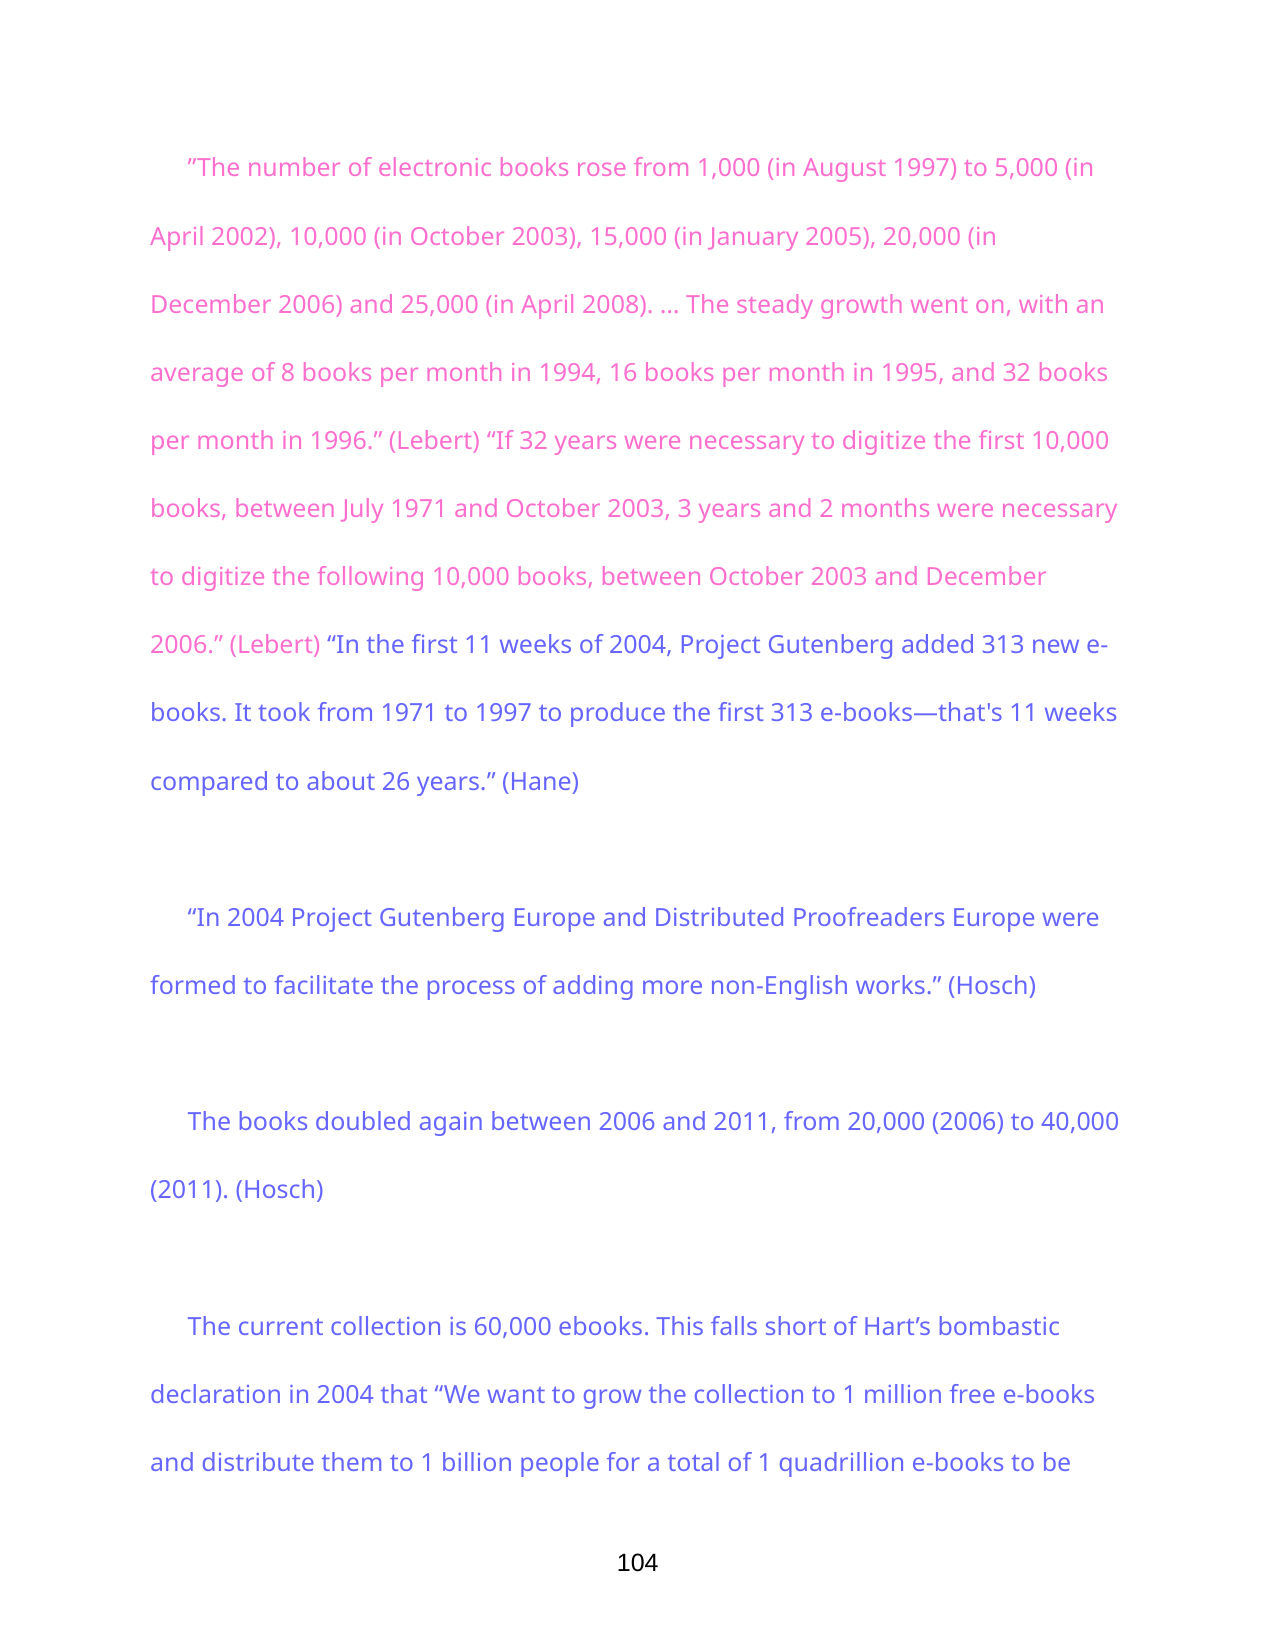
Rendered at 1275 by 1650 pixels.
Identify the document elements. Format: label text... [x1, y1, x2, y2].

text “In 2004 Project Gutenberg Europe and Distributed Proofreaders Europe were formed to facilitate the process of adding more non-English works.” (Hosch) [150, 899, 1125, 1002]
text The books doubled again between 2006 and 2011, from 20,000 (2006) to 40,000 (2011). (Hosch) [150, 1104, 1125, 1206]
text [150, 1308, 1125, 1478]
text ”The number of electronic books rose from 1,000 (in August 1997) to 5,000 (in April 2002), 10,000 (in October 2003), 15,000 (in January 2005), 20,000 (in December 2006) and 25,000 (in April 2008). … The steady growth went on, with an average of 8 books per month in 1994, 16 books per month in 1995, and 32 books per month in 1996.” (Lebert) “If 32 years were necessary to digitize the first 10,000 books, between July 1971 and October 2003, 3 years and 2 months were necessary to digitize the following 10,000 books, between October 2003 and December 2006.” (Lebert) “In the first 11 weeks of 2004, Project Gutenberg added 313 new e-books. It took from 1971 to 1997 to produce the first 313 e-books—that's 11 weeks compared to about 26 years.” (Hane) [150, 150, 1125, 797]
